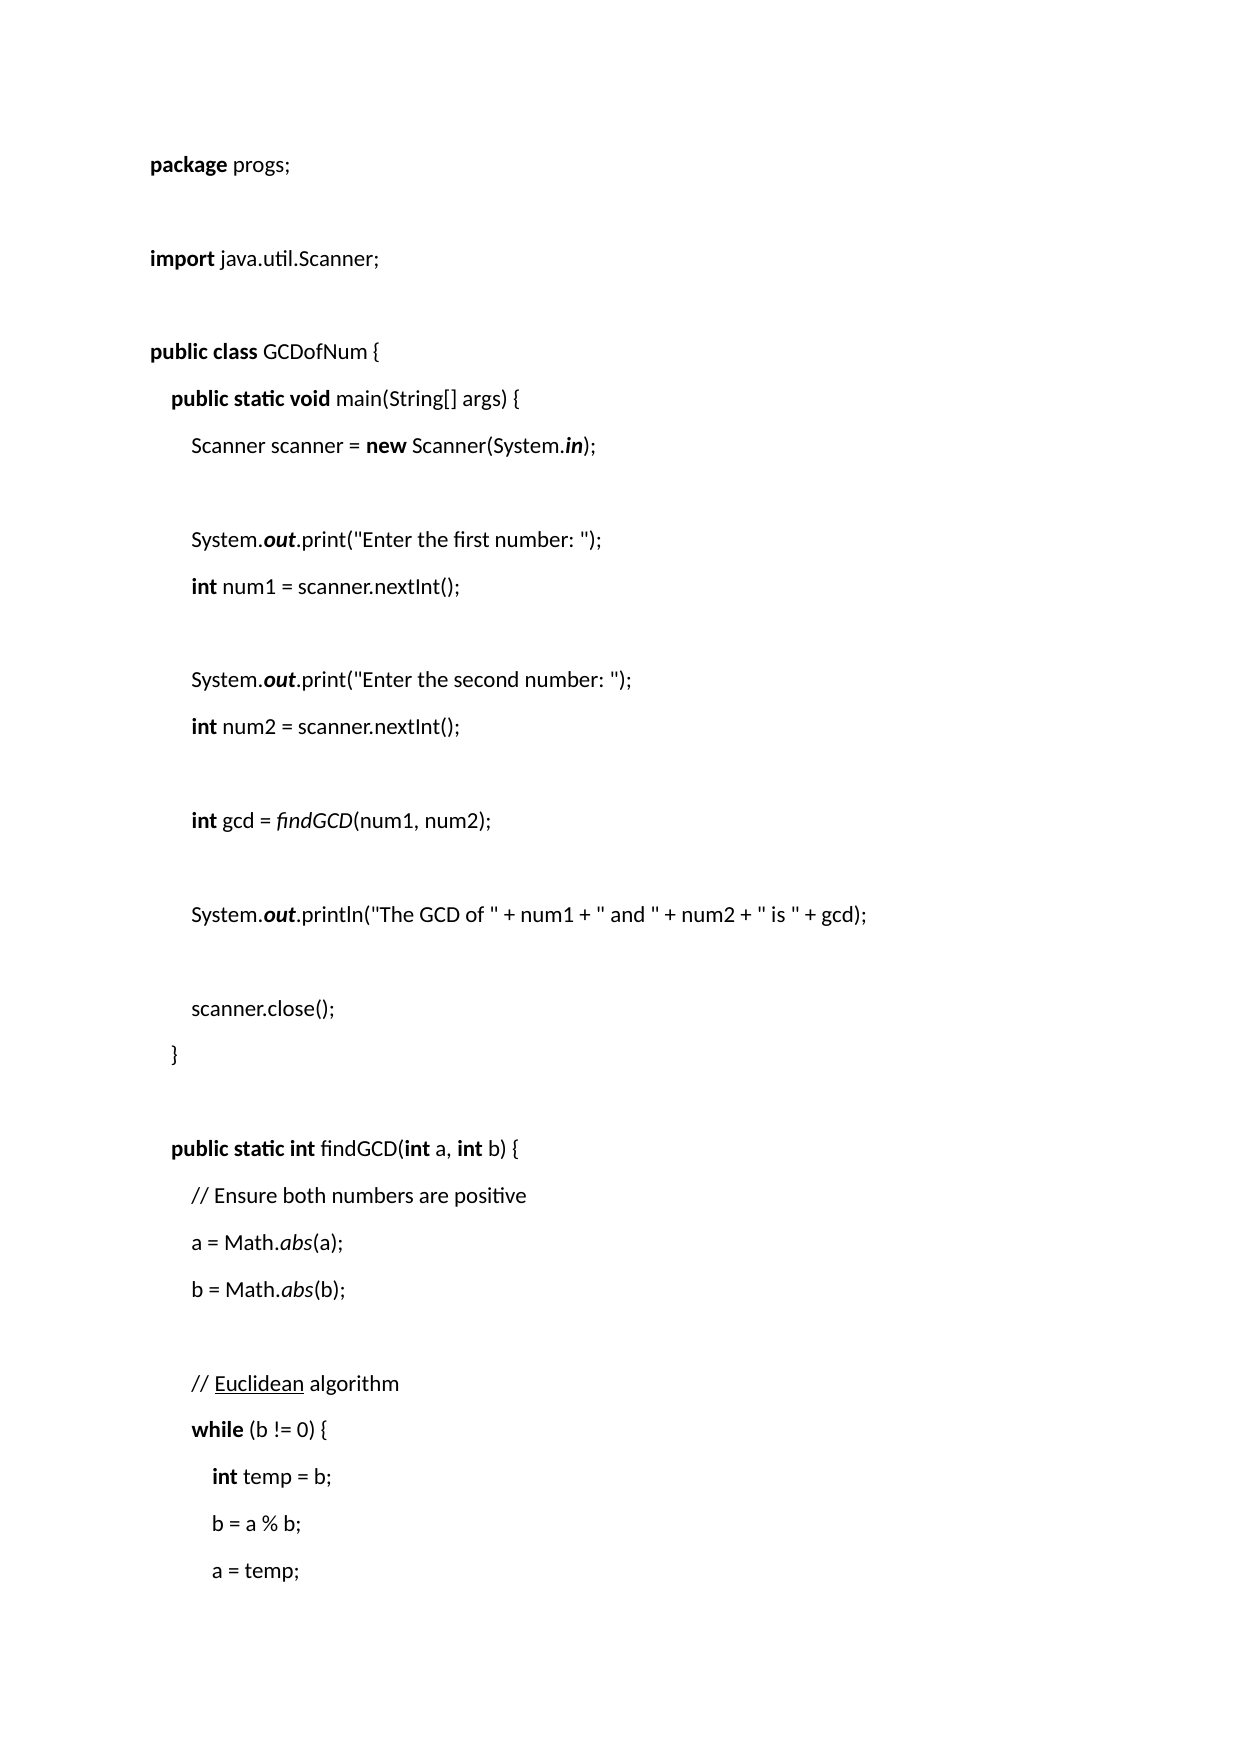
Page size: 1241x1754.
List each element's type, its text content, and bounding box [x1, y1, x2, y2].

text b = a % b; [150, 1509, 1090, 1537]
text a = Math.abs(a); [150, 1228, 1090, 1256]
text scanner.close(); [150, 994, 1090, 1022]
text int num2 = scanner.nextInt(); [150, 712, 1090, 741]
text System.out.print("Enter the first number: "); [150, 525, 1090, 553]
text Scanner scanner = new Scanner(System.in); [150, 431, 1090, 459]
text int num1 = scanner.nextInt(); [150, 572, 1090, 600]
text b = Math.abs(b); [150, 1275, 1090, 1303]
text while (b != 0) { [150, 1416, 1090, 1444]
text import java.util.Scanner; [150, 244, 1090, 272]
text public static void main(String[] args) { [150, 384, 1090, 412]
text // Euclidean algorithm [150, 1369, 1090, 1397]
text int gcd = findGCD(num1, num2); [150, 806, 1090, 834]
text System.out.println("The GCD of " + num1 + " and " + num2 + " is " + gcd); [150, 900, 1090, 928]
text System.out.print("Enter the second number: "); [150, 666, 1090, 694]
text public class GCDofNum { [150, 337, 1090, 366]
text public static int findGCD(int a, int b) { [150, 1134, 1090, 1162]
text package progs; [150, 150, 1090, 178]
text a = temp; [150, 1556, 1090, 1584]
text // Ensure both numbers are positive [150, 1181, 1090, 1209]
text } [150, 1041, 1090, 1069]
text int temp = b; [150, 1462, 1090, 1491]
